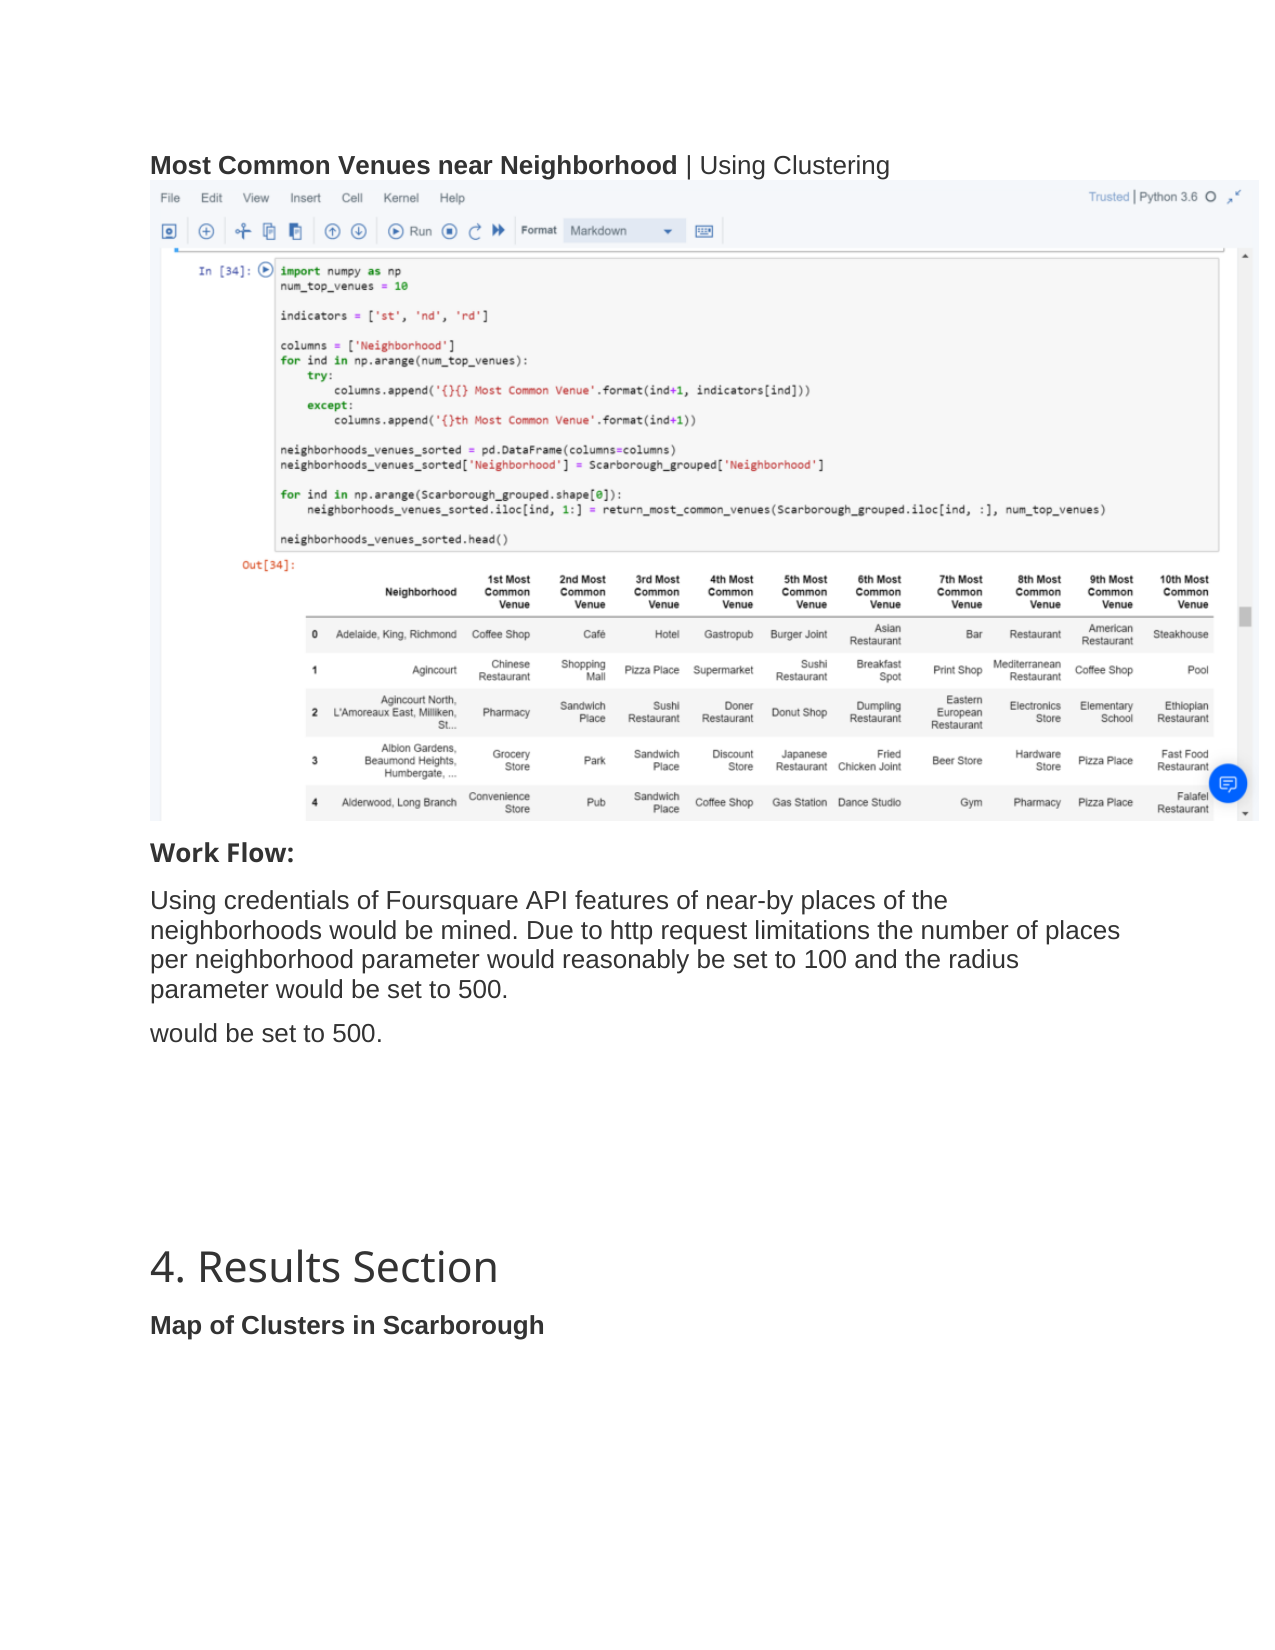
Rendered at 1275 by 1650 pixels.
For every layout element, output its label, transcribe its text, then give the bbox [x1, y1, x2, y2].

text 4. Results Section [150, 1237, 1125, 1296]
text Using credentials of Foursquare API features of near-by places of the neighborhoods would be mined. Due to http request limitations the number of places per neighborhood parameter would reasonably be set to 100 and the radius parameter would be set to 500. [150, 885, 1125, 1004]
text Map of Clusters in Scarborough [150, 1310, 1125, 1339]
picture [150, 180, 1259, 821]
text Most Common Venues near Neighborhood | Using Clustering [150, 150, 1125, 180]
text would be set to 500. [150, 1018, 1125, 1048]
text Work Flow: [150, 835, 1125, 871]
